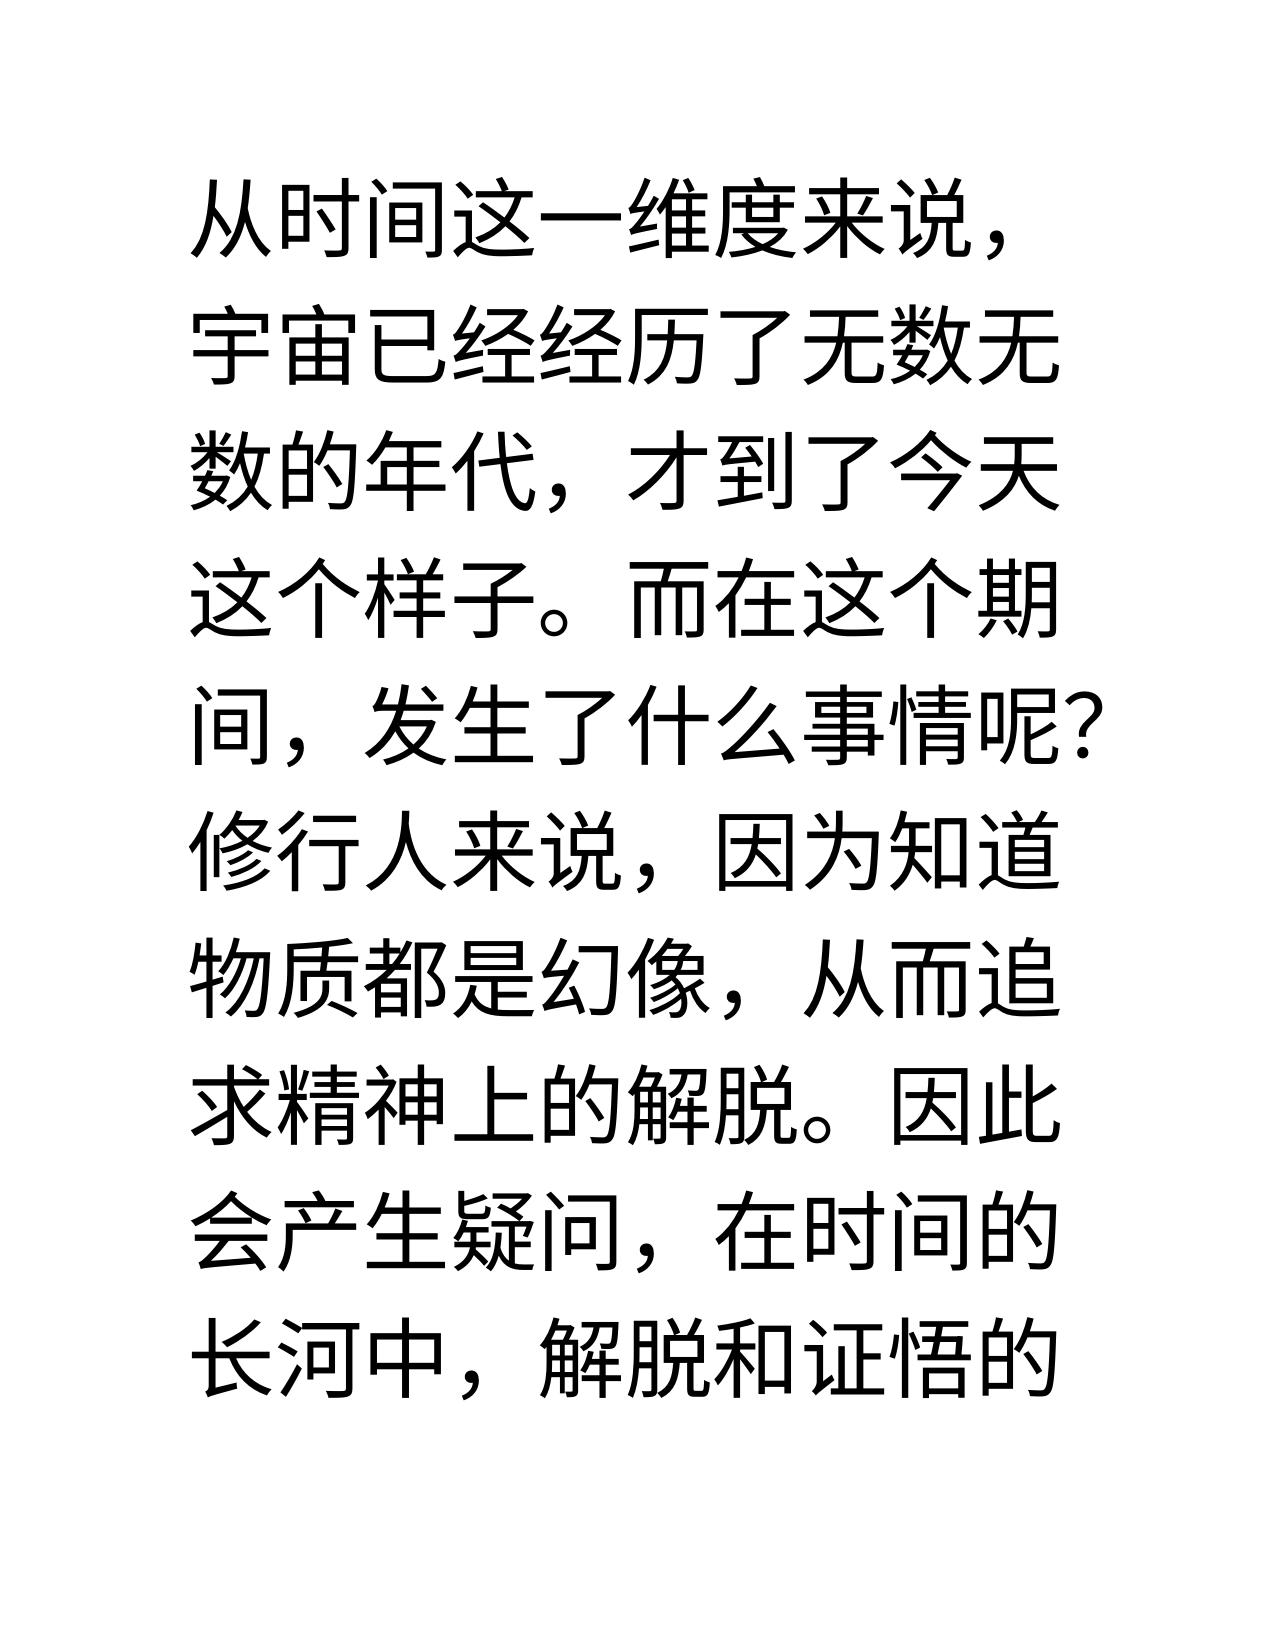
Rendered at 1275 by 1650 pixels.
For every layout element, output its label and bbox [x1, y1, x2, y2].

text [187, 150, 1087, 1417]
